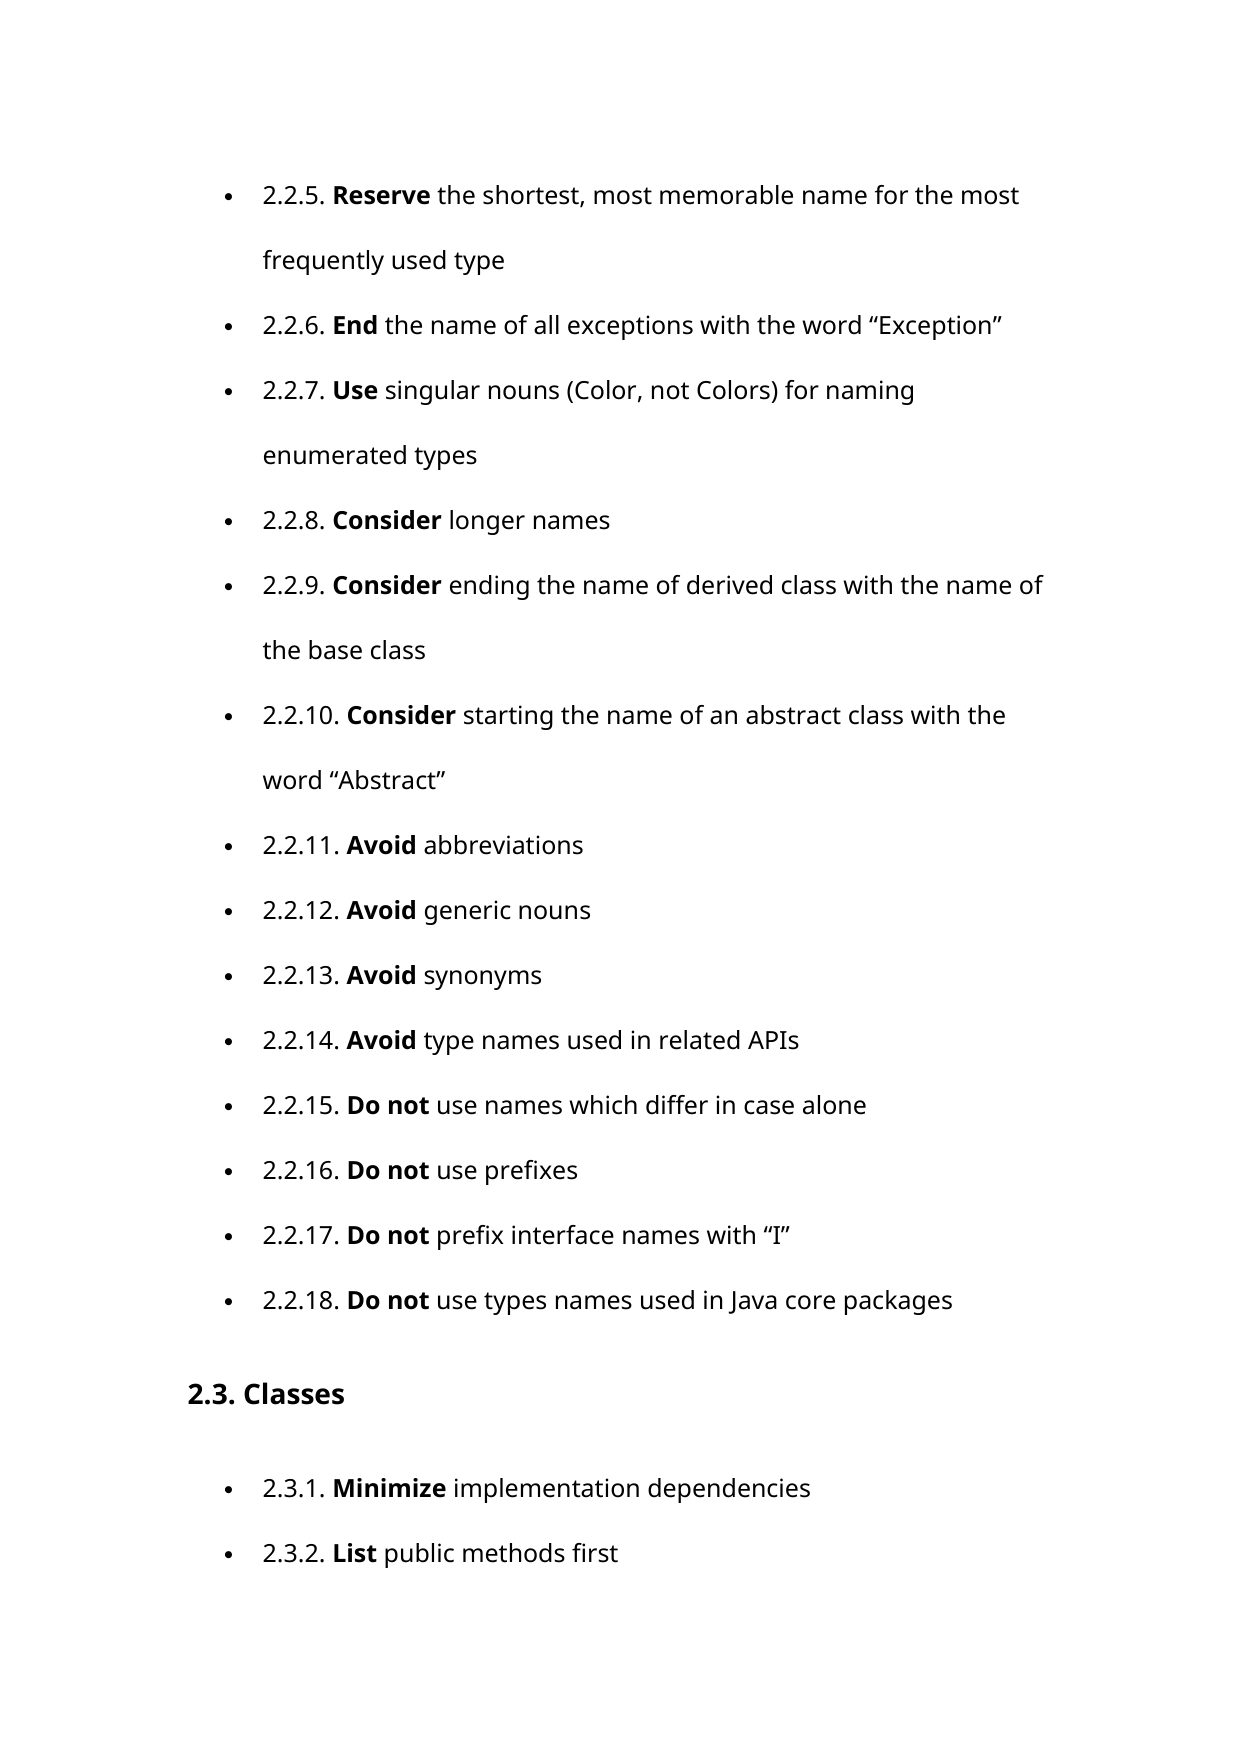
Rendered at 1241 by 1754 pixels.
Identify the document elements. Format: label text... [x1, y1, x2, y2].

list 2.2.13. Avoid synonyms [225, 942, 1053, 1007]
text 2.3. Classes [187, 1361, 1053, 1426]
list 2.3.1. Minimize implementation dependencies [225, 1455, 1053, 1520]
list 2.2.12. Avoid generic nouns [225, 877, 1053, 942]
list 2.2.15. Do not use names which differ in case alone [225, 1072, 1053, 1137]
list 2.2.16. Do not use prefixes [225, 1137, 1053, 1202]
list 2.2.11. Avoid abbreviations [225, 812, 1053, 877]
list 2.2.9. Consider ending the name of derived class with the name of the base class [225, 552, 1053, 682]
list 2.3.2. List public methods first [225, 1520, 1053, 1585]
list 2.2.6. End the name of all exceptions with the word “Exception” [225, 292, 1053, 357]
list 2.2.14. Avoid type names used in related APIs [225, 1007, 1053, 1072]
list 2.2.18. Do not use types names used in Java core packages [225, 1267, 1053, 1332]
list 2.2.7. Use singular nouns (Color, not Colors) for naming enumerated types [225, 357, 1053, 487]
list 2.2.8. Consider longer names [225, 487, 1053, 552]
list 2.2.17. Do not prefix interface names with “I” [225, 1202, 1053, 1267]
list 2.2.10. Consider starting the name of an abstract class with the word “Abstract” [225, 682, 1053, 812]
list 2.2.5. Reserve the shortest, most memorable name for the most frequently used type [225, 162, 1053, 292]
